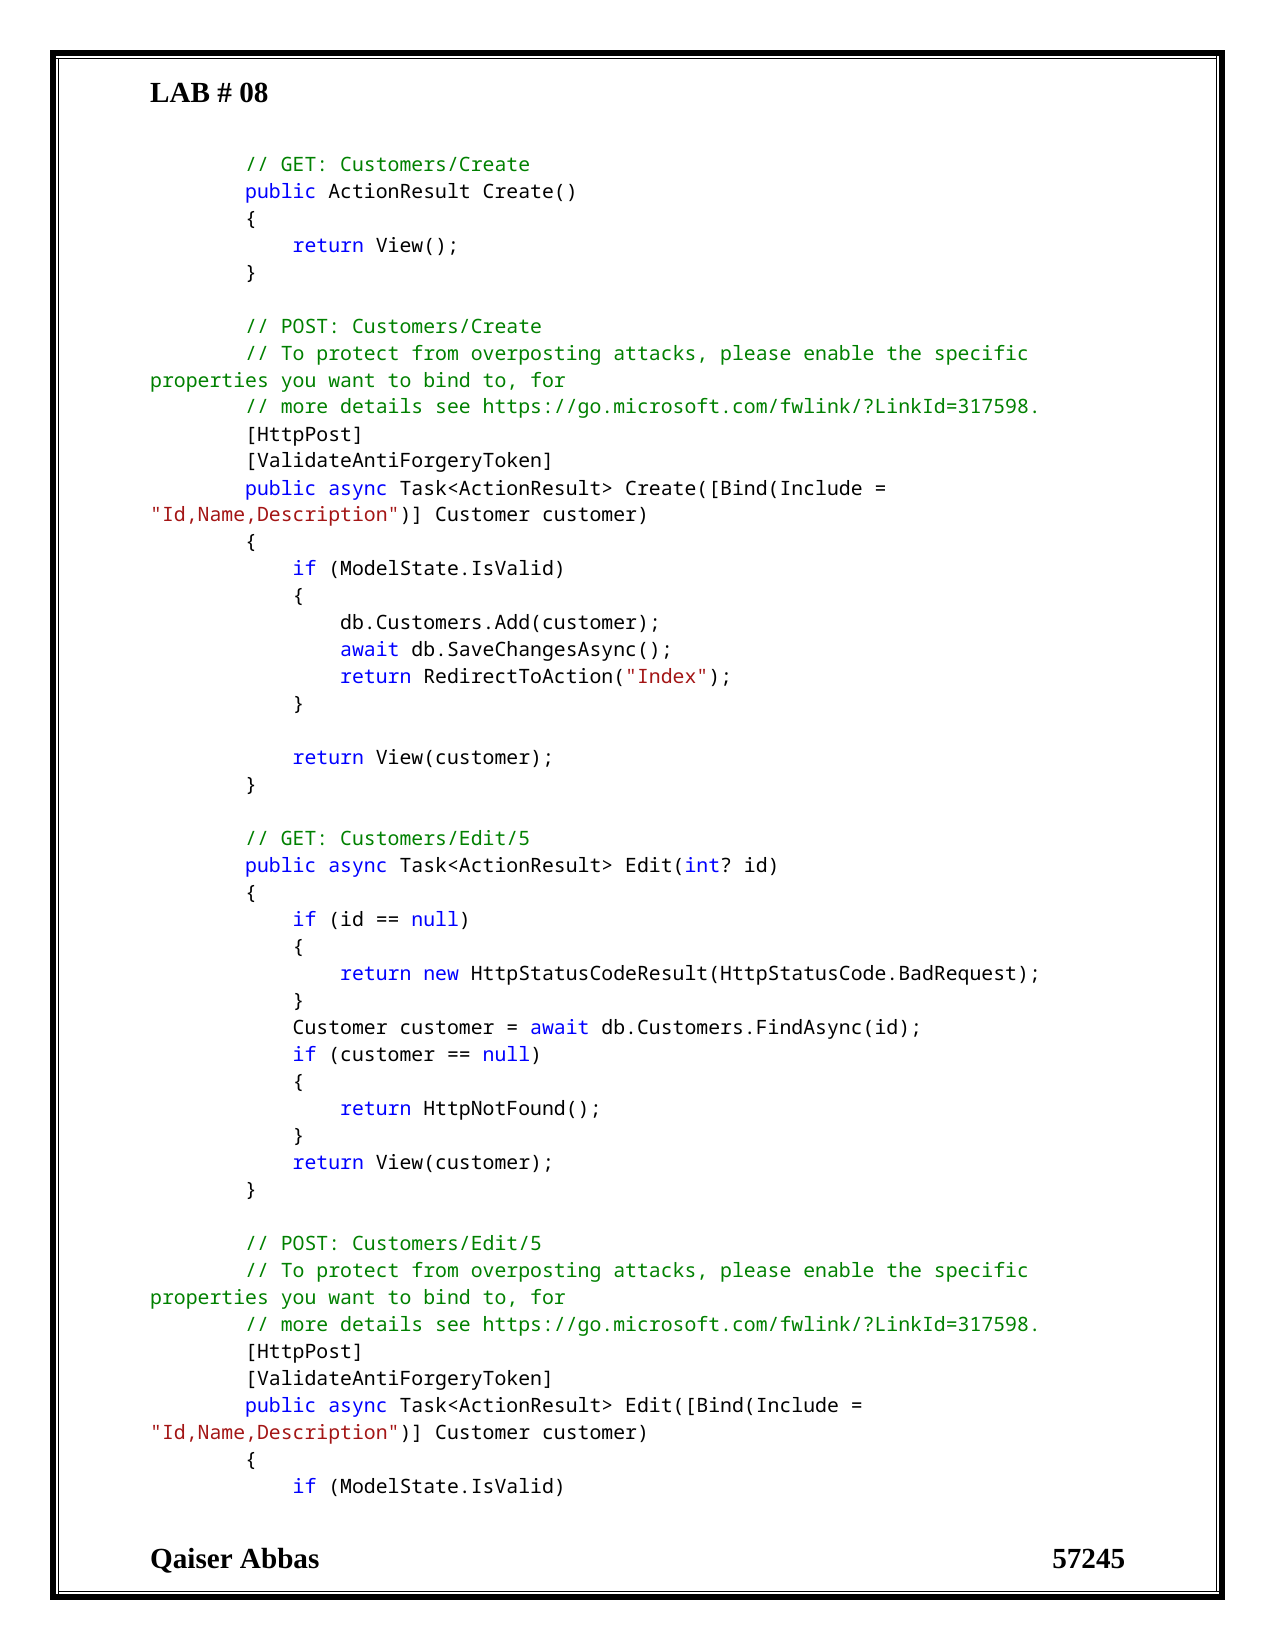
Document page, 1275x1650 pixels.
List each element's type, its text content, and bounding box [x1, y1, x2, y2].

text { [150, 1067, 1125, 1094]
text await db.SaveChangesAsync(); [150, 636, 1125, 663]
text [HttpPost] [150, 420, 1125, 447]
text } [150, 771, 1125, 797]
text { [150, 204, 1125, 231]
text return View(customer); [150, 1148, 1125, 1175]
text [ValidateAntiForgeryToken] [150, 447, 1125, 474]
text if (customer == null) [150, 1040, 1125, 1067]
text return View(customer); [150, 743, 1125, 771]
text } [150, 1175, 1125, 1202]
text return new HttpStatusCodeResult(HttpStatusCode.BadRequest); [150, 959, 1125, 986]
text // To protect from overposting attacks, please enable the specific properties you want to bind to, for [150, 339, 1125, 393]
text // more details see https://go.microsoft.com/fwlink/?LinkId=317598. [150, 393, 1125, 420]
text // POST: Customers/Create [150, 312, 1125, 339]
text public ActionResult Create() [150, 177, 1125, 204]
text public async Task<ActionResult> Create([Bind(Include = "Id,Name,Description")] Customer customer) [150, 474, 1125, 528]
text if (ModelState.IsValid) [150, 555, 1125, 582]
text return RedirectToAction("Index"); [150, 663, 1125, 689]
text return HttpNotFound(); [150, 1094, 1125, 1121]
text // To protect from overposting attacks, please enable the specific properties you want to bind to, for [150, 1256, 1125, 1310]
text Customer customer = await db.Customers.FindAsync(id); [150, 1013, 1125, 1040]
text } [150, 689, 1125, 717]
text { [150, 528, 1125, 555]
text { [150, 878, 1125, 905]
text return View(); [150, 231, 1125, 258]
text db.Customers.Add(customer); [150, 609, 1125, 636]
text if (id == null) [150, 905, 1125, 932]
text } [150, 1121, 1125, 1148]
text { [150, 1445, 1125, 1472]
text // GET: Customers/Edit/5 [150, 824, 1125, 851]
text { [150, 582, 1125, 609]
text } [150, 258, 1125, 285]
text if (ModelState.IsValid) [150, 1472, 1125, 1499]
text { [150, 932, 1125, 959]
text [ValidateAntiForgeryToken] [150, 1364, 1125, 1391]
text // more details see https://go.microsoft.com/fwlink/?LinkId=317598. [150, 1310, 1125, 1337]
text // GET: Customers/Create [150, 150, 1125, 177]
text [HttpPost] [150, 1337, 1125, 1364]
text // POST: Customers/Edit/5 [150, 1229, 1125, 1256]
text public async Task<ActionResult> Edit(int? id) [150, 851, 1125, 878]
text public async Task<ActionResult> Edit([Bind(Include = "Id,Name,Description")] Customer customer) [150, 1391, 1125, 1445]
text } [150, 986, 1125, 1013]
